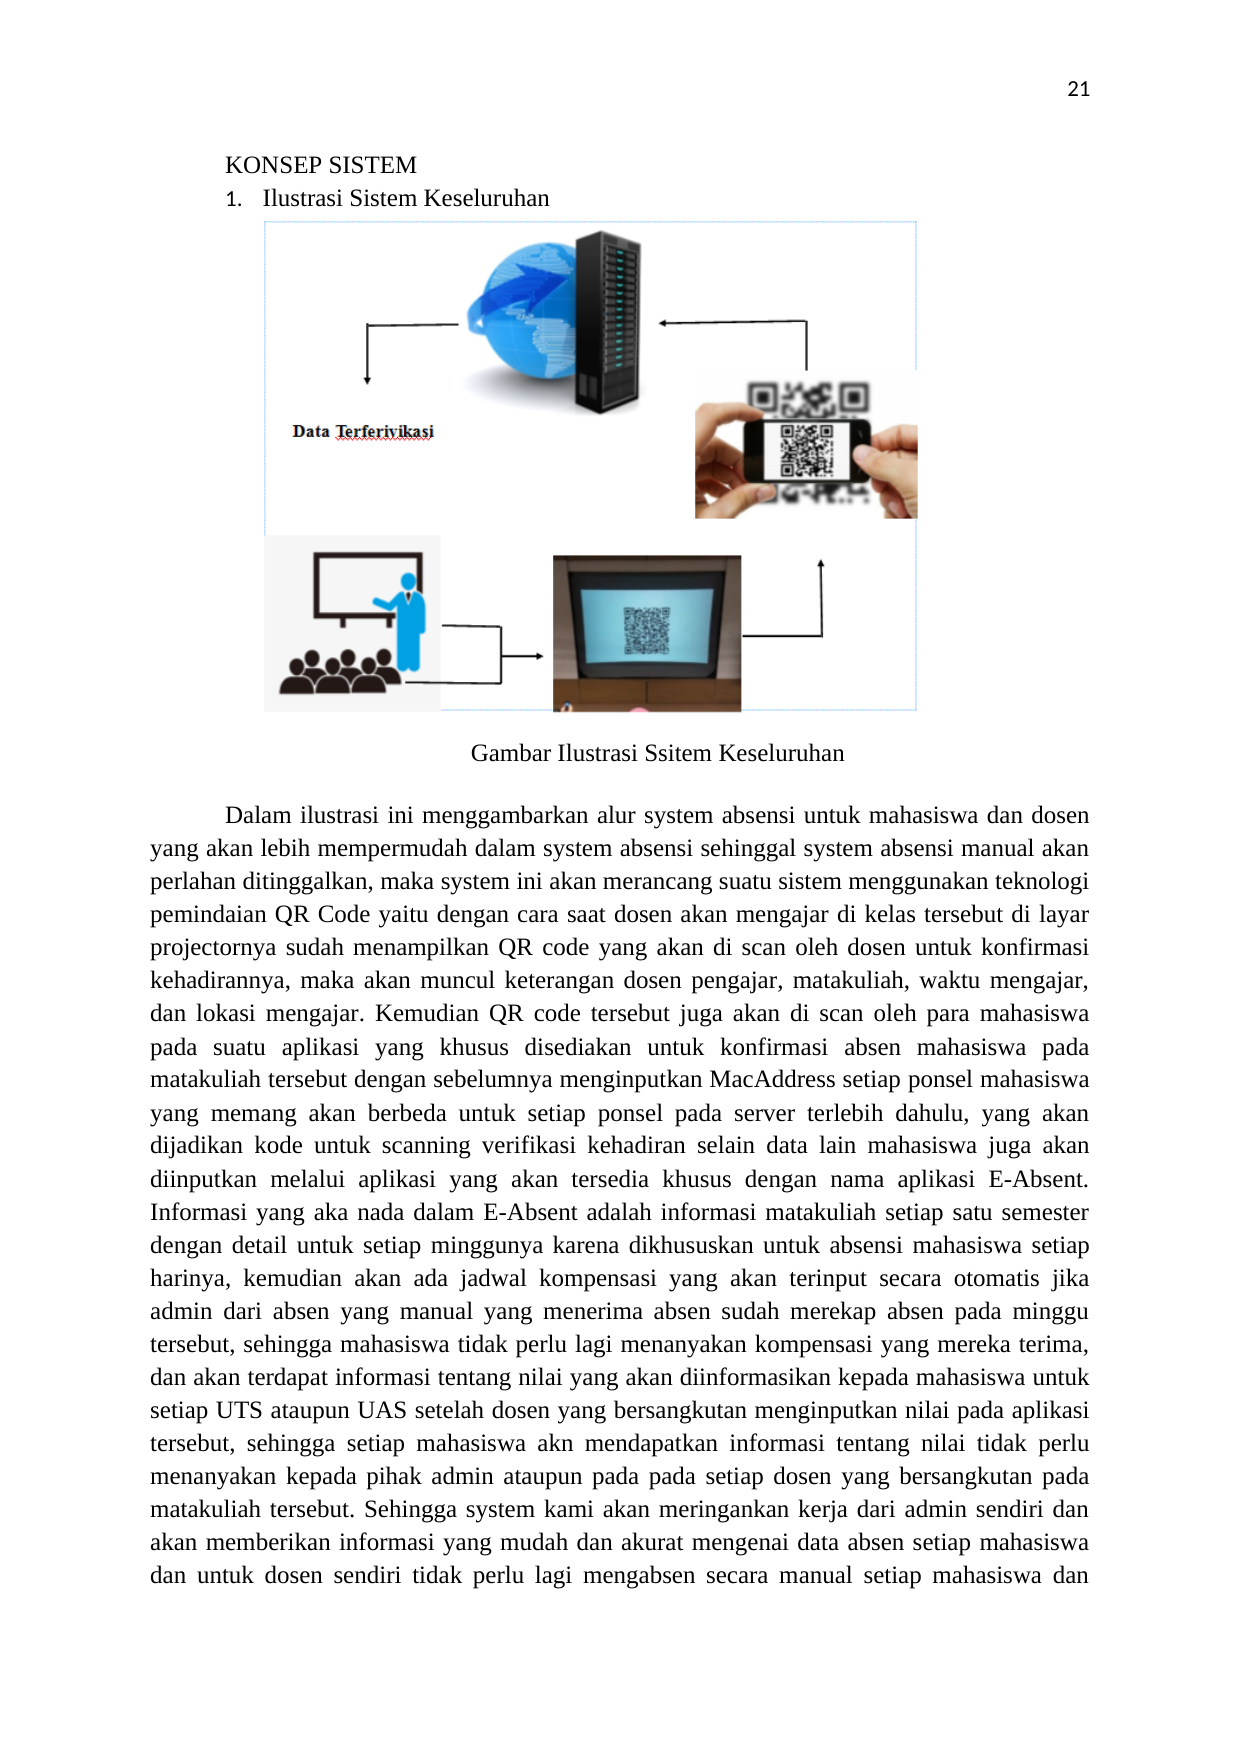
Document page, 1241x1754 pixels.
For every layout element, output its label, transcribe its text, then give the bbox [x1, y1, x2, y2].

text Gambar Ilustrasi Ssitem Keseluruhan [225, 738, 1090, 767]
list KONSEP SISTEM [225, 150, 1090, 179]
picture [262, 216, 921, 714]
list Ilustrasi Sistem Keseluruhan [225, 183, 1090, 212]
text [150, 800, 1090, 1589]
